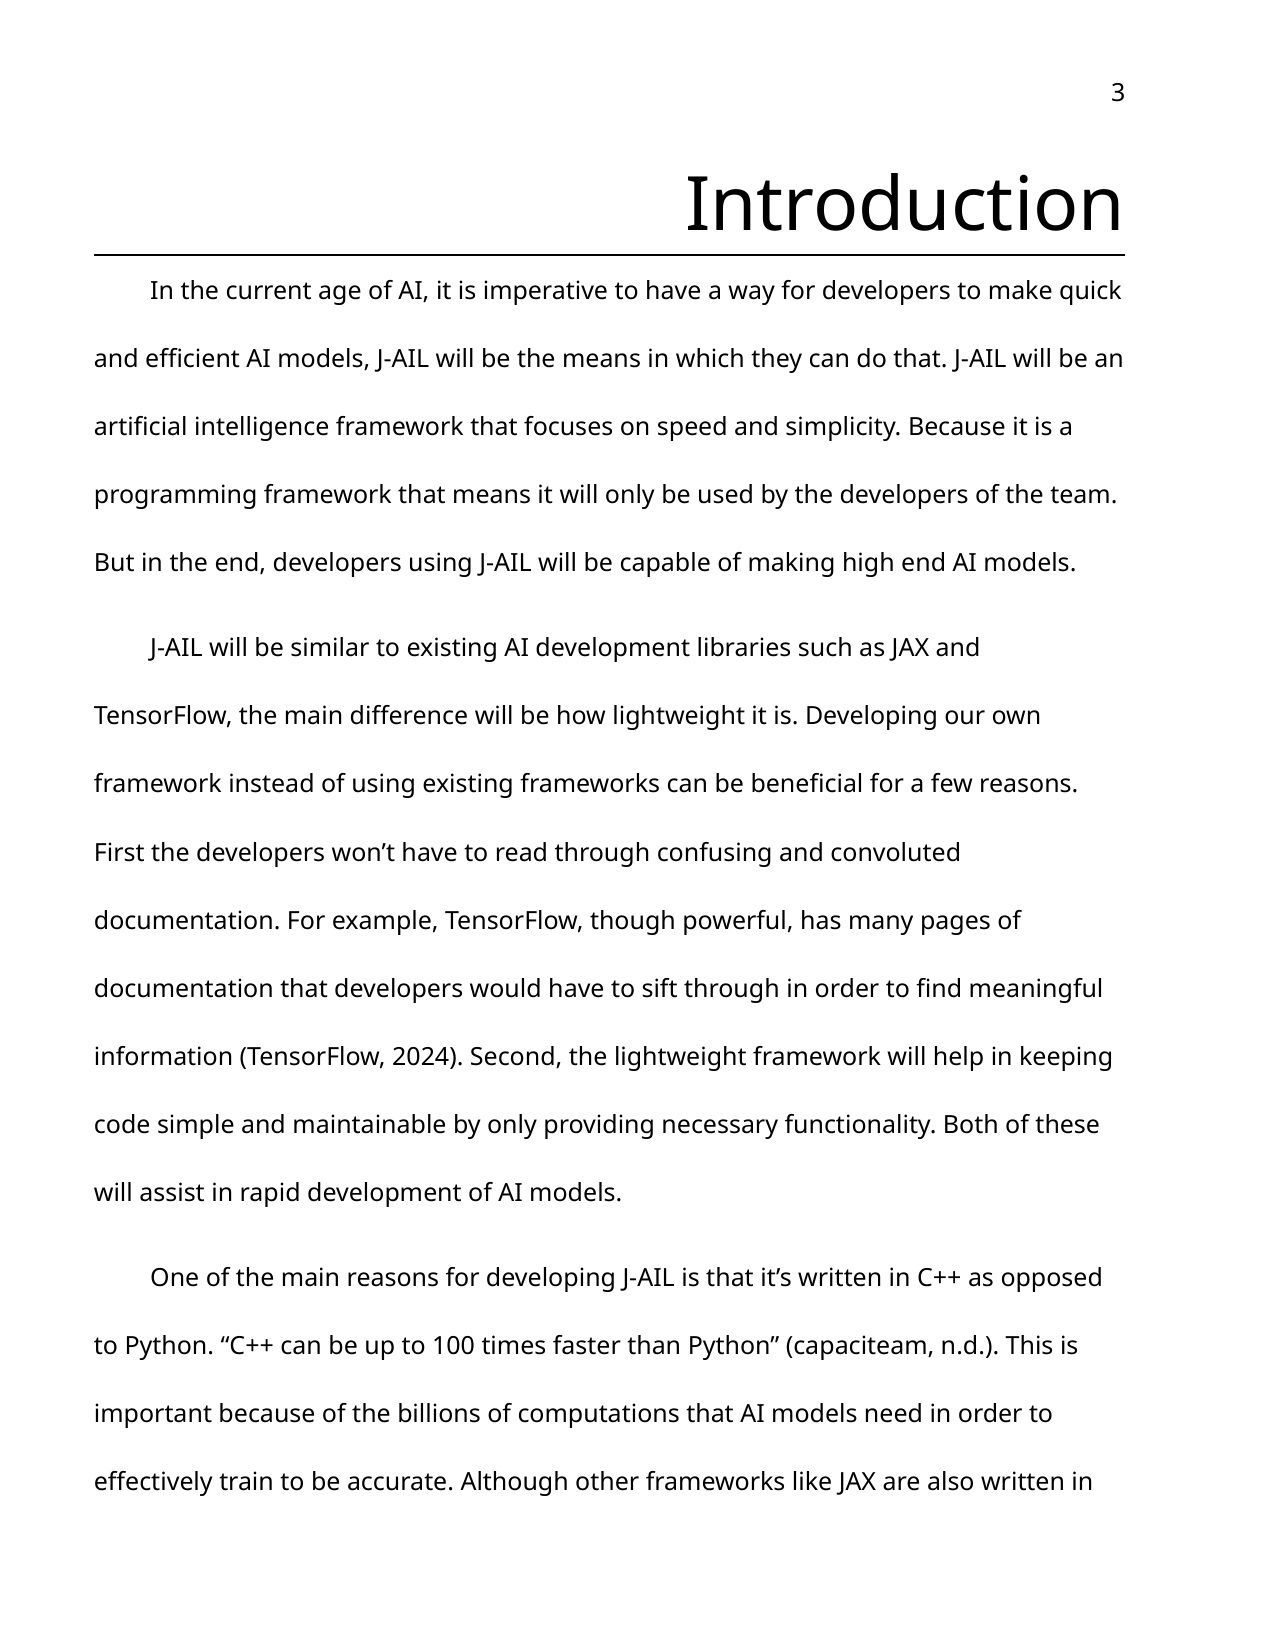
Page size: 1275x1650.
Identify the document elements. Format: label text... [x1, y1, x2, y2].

text In the current age of AI, it is imperative to have a way for developers to make quick and efficient AI models, J-AIL will be the means in which they can do that. J-AIL will be an artificial intelligence framework that focuses on speed and simplicity. Because it is a programming framework that means it will only be used by the developers of the team. But in the end, developers using J-AIL will be capable of making high end AI models. [94, 272, 1125, 579]
text J-AIL will be similar to existing AI development libraries such as JAX and TensorFlow, the main difference will be how lightweight it is. Developing our own framework instead of using existing frameworks can be beneficial for a few reasons. First the developers won’t have to read through confusing and convoluted documentation. For example, TensorFlow, though powerful, has many pages of documentation that developers would have to sift through in order to find meaningful information (TensorFlow, 2024). Second, the lightweight framework will help in keeping code simple and maintainable by only providing necessary functionality. Both of these will assist in rapid development of AI models. [94, 630, 1125, 1209]
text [94, 1259, 1125, 1498]
text Introduction [94, 150, 1125, 254]
